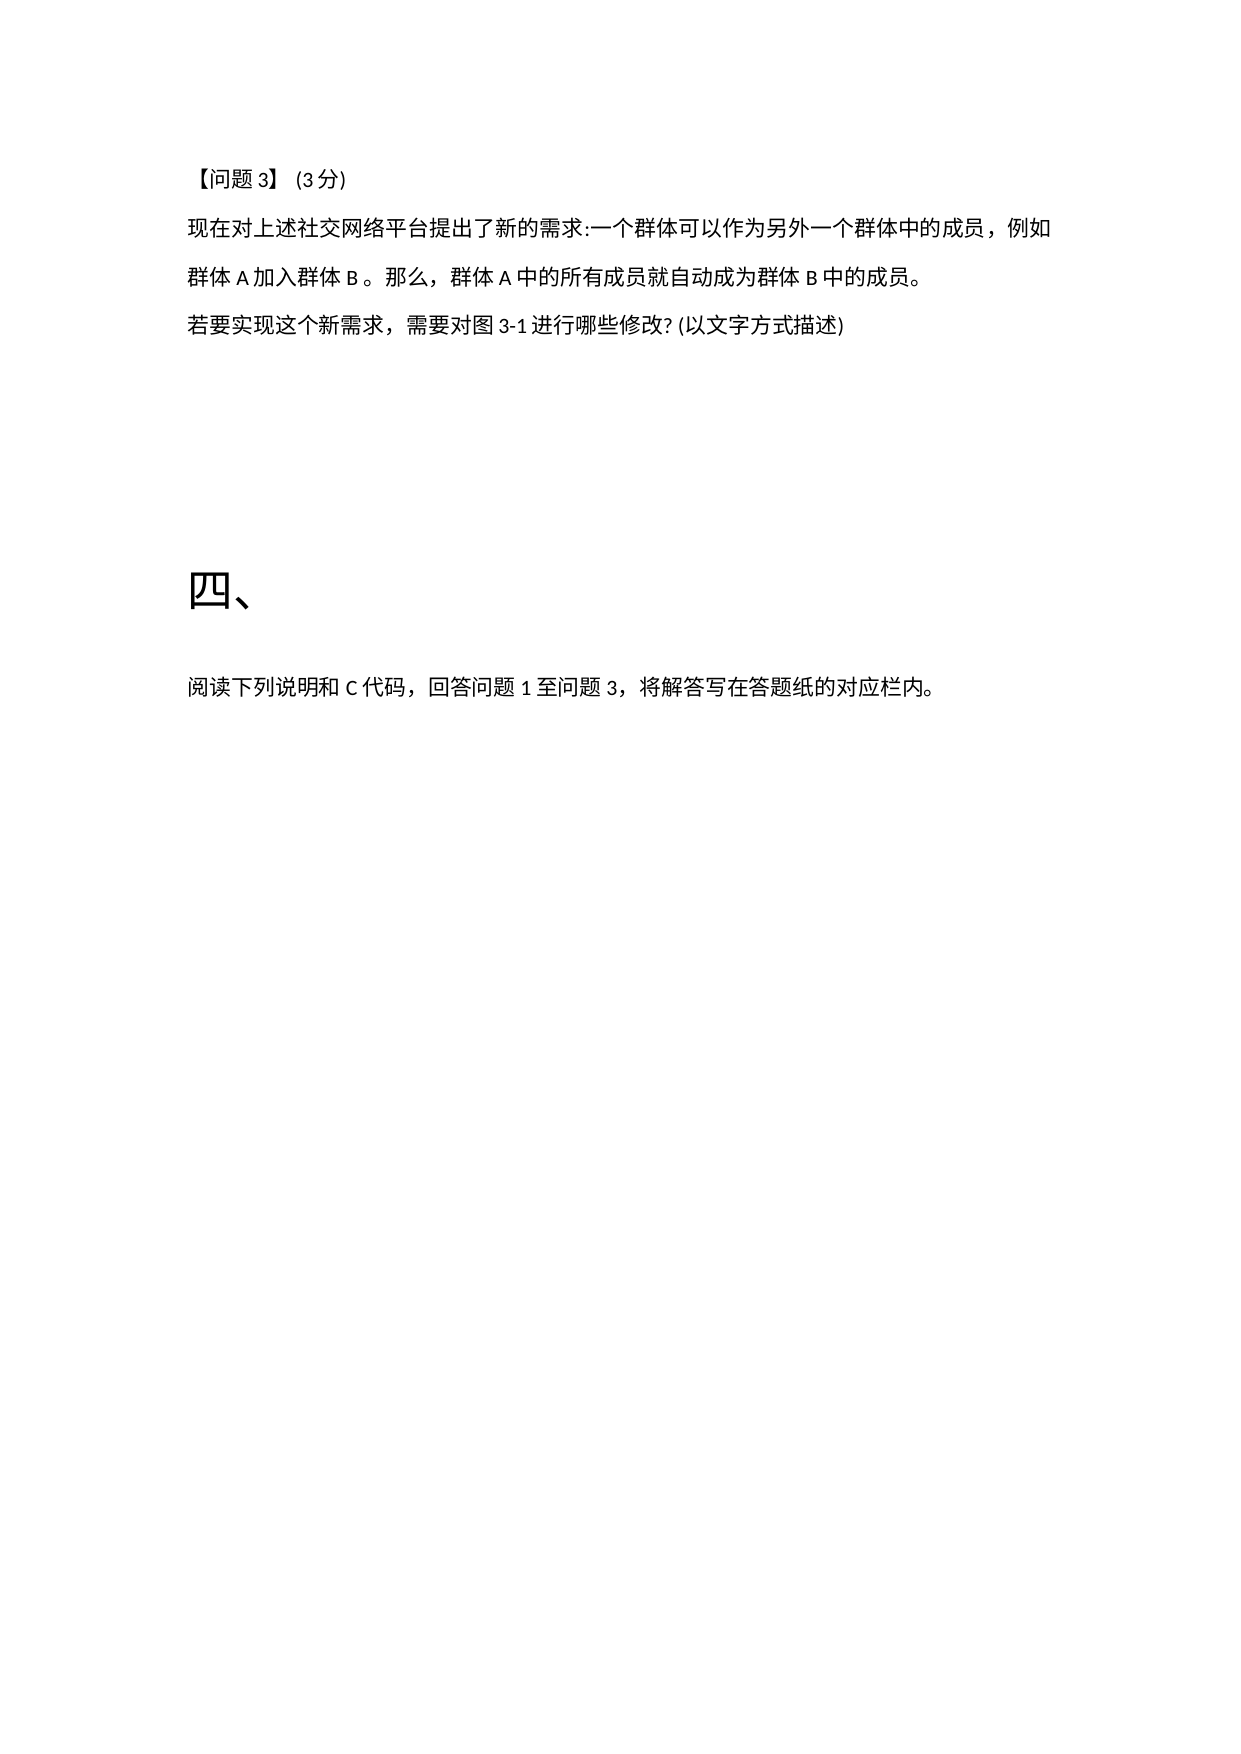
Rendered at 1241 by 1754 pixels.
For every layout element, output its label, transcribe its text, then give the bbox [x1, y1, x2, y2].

text 现在对上述社交网络平台提出了新的需求:一个群体可以作为另外一个群体中的成员，例如群体 A 加入群体 B 。那么，群体A 中的所有成员就自动成为群体 B 中的成员。 [187, 210, 1053, 292]
text 【问题3】 (3分) [187, 162, 1053, 194]
text 阅读下列说明和 C 代码，回答问题 1至问题 3，将解答写在答题纸的对应栏内。 [187, 670, 1053, 702]
text 四、 [187, 539, 1053, 637]
text 若要实现这个新需求，需要对图3-1进行哪些修改? (以文字方式描述) [187, 307, 1053, 340]
